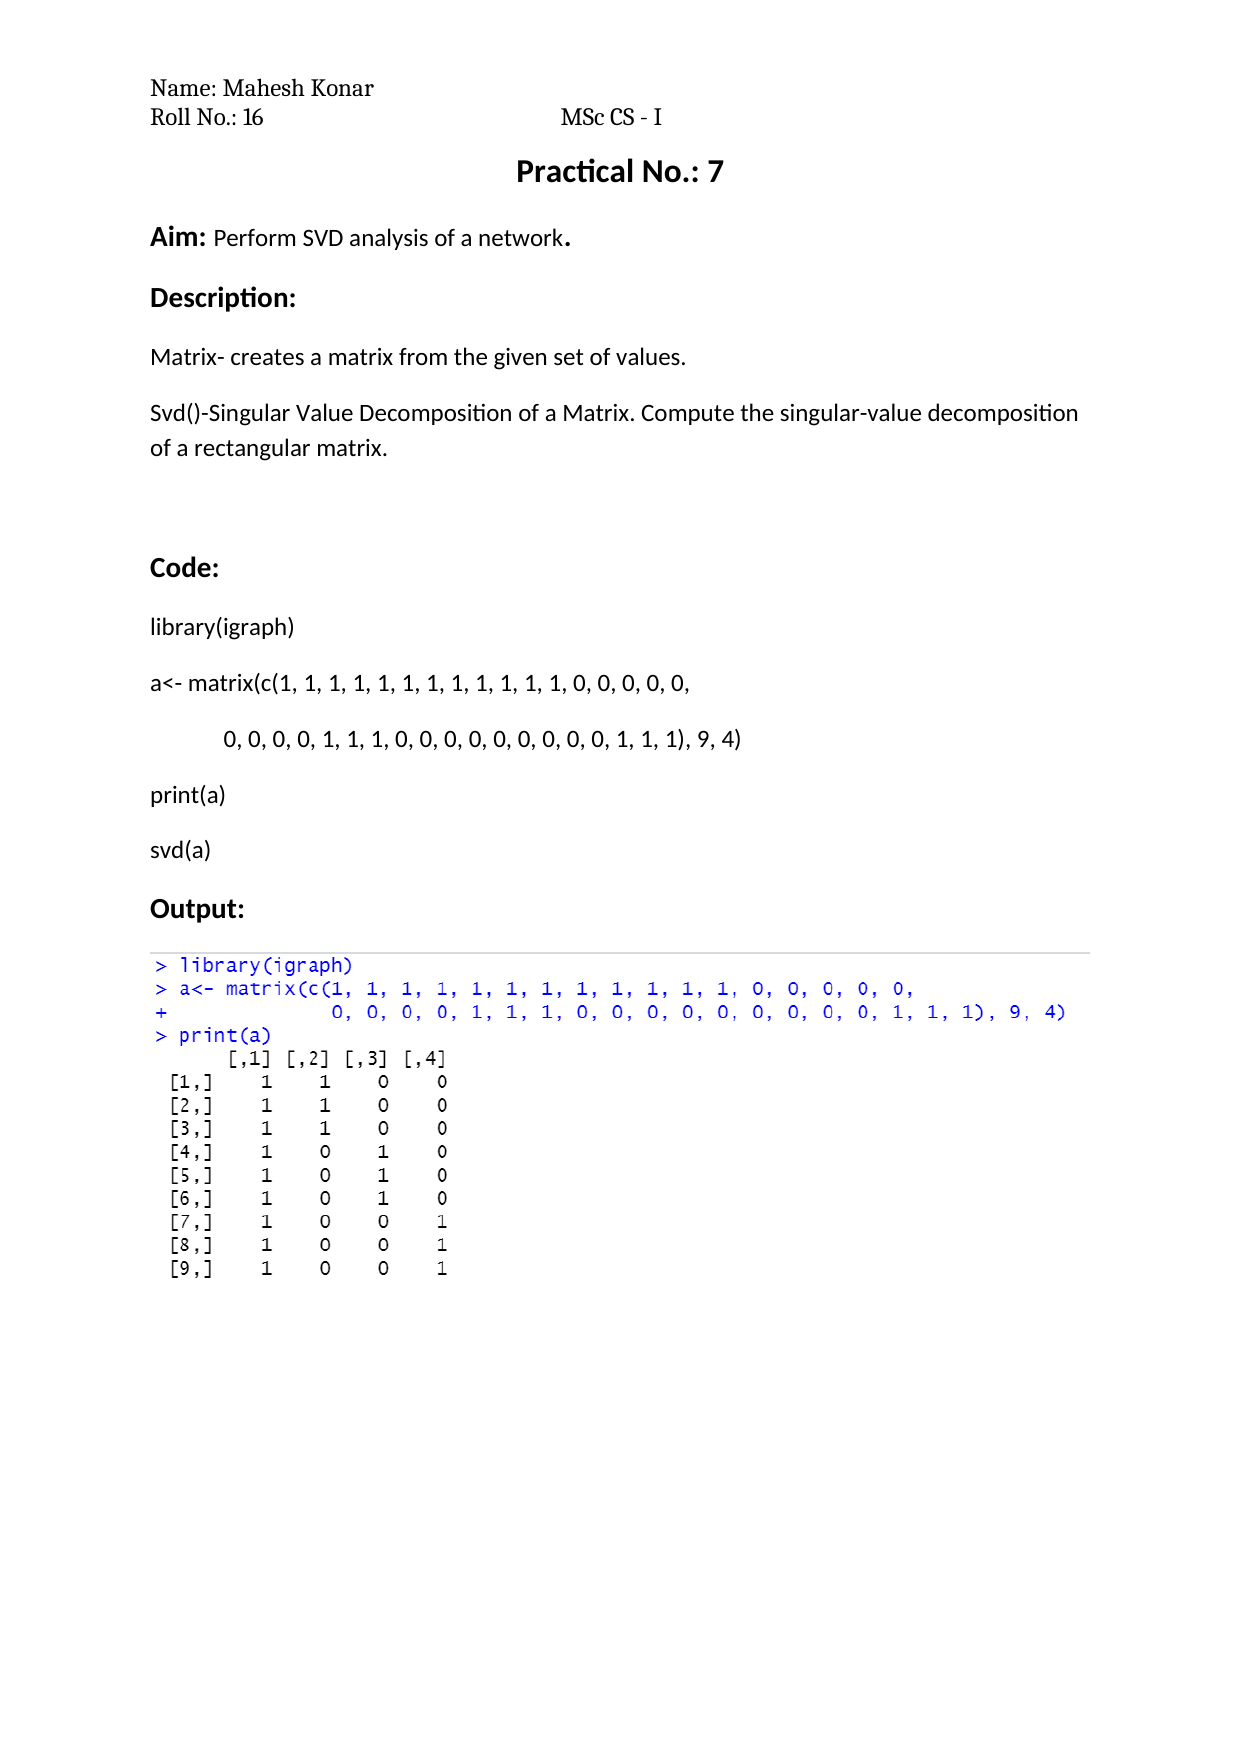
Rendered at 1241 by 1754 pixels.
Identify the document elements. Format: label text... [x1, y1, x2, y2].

text Matrix- creates a matrix from the given set of values. [150, 341, 1090, 372]
text library(igraph) [150, 611, 1090, 642]
text Practical No.: 7 [150, 150, 1090, 191]
text a<- matrix(c(1, 1, 1, 1, 1, 1, 1, 1, 1, 1, 1, 1, 0, 0, 0, 0, 0, [150, 667, 1090, 698]
text svd(a) [150, 835, 1090, 865]
text 0, 0, 0, 0, 1, 1, 1, 0, 0, 0, 0, 0, 0, 0, 0, 0, 1, 1, 1), 9, 4) [150, 723, 1090, 753]
text print(a) [150, 779, 1090, 809]
text Svd()-Singular Value Decomposition of a Matrix. Compute the singular-value decomposition of a rectangular matrix. [150, 397, 1090, 462]
picture [150, 952, 1091, 1282]
text Aim: Perform SVD analysis of a network. [150, 218, 1090, 253]
text Code: [150, 549, 1090, 585]
text Output: [150, 891, 1090, 926]
text Description: [150, 279, 1090, 315]
